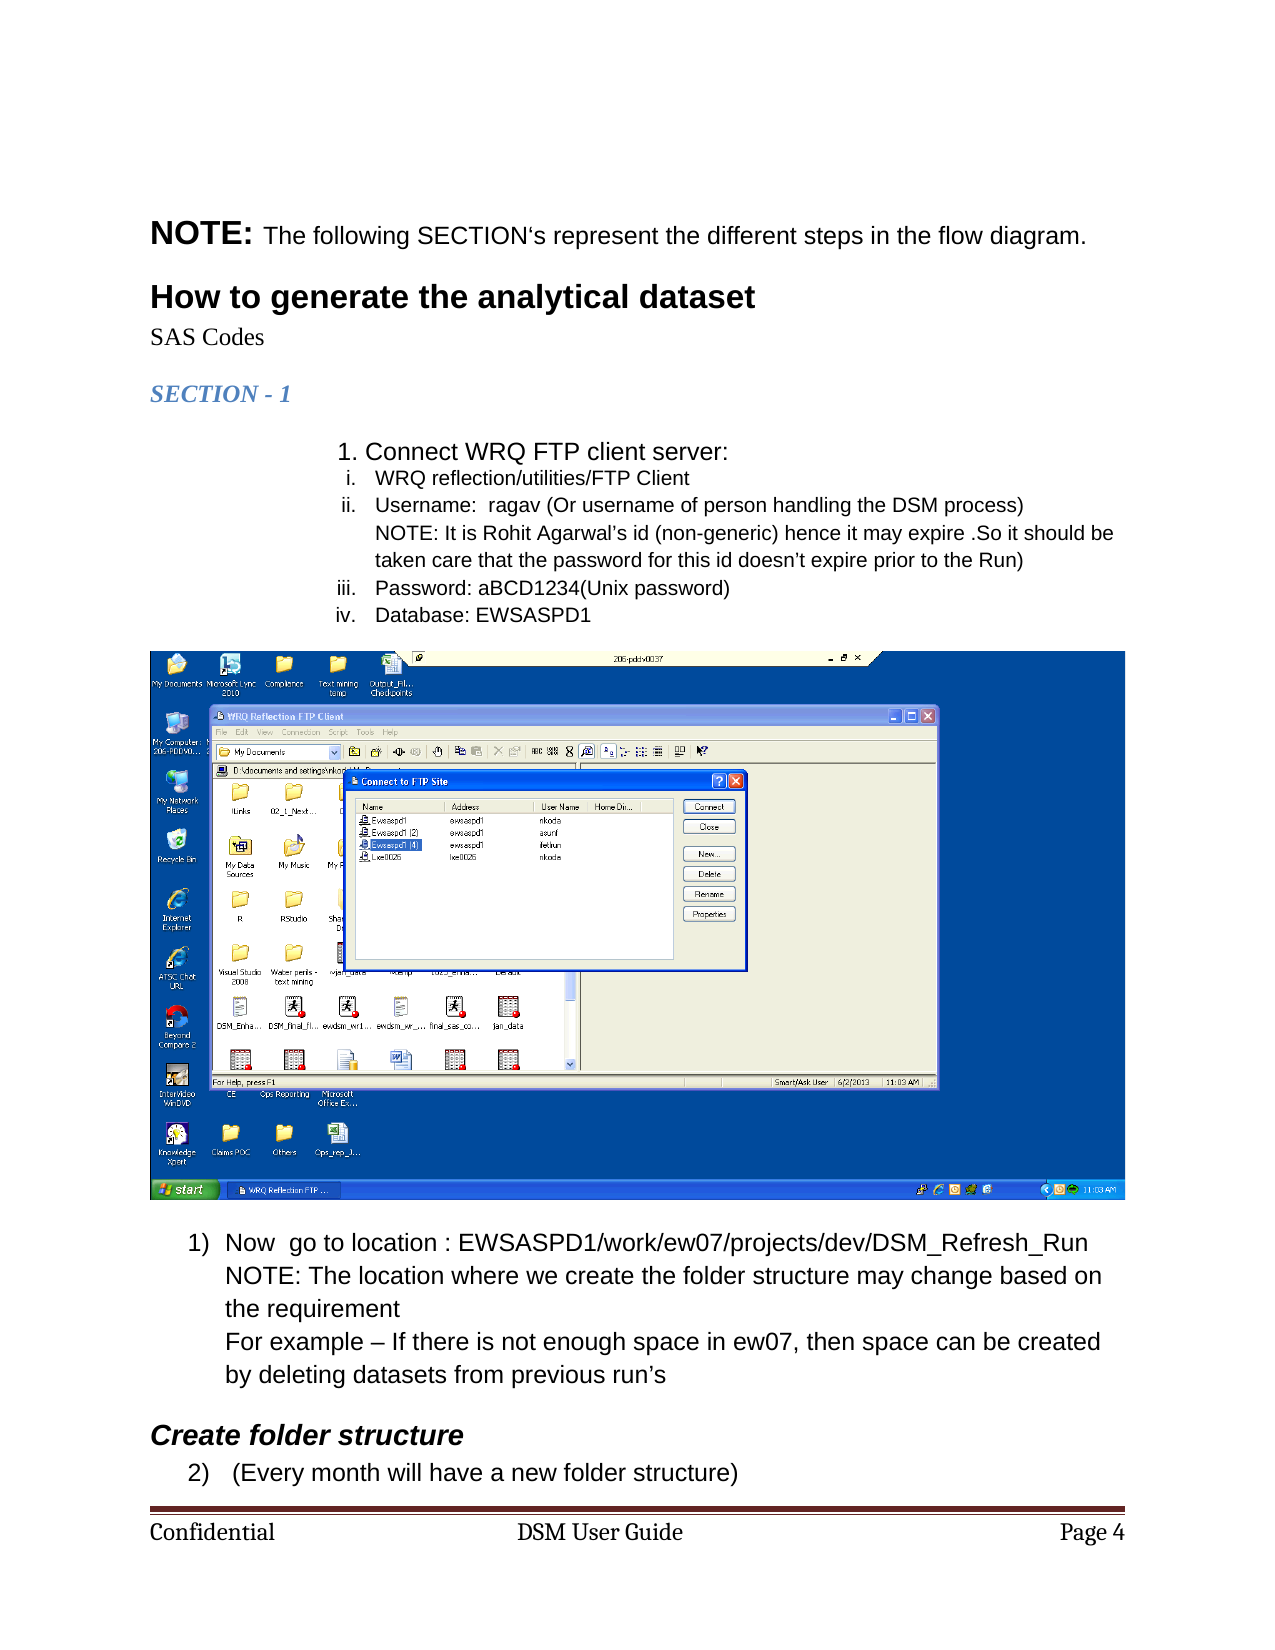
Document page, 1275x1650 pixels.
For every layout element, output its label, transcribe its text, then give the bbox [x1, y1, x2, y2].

list NOTE: The location where we create the folder structure may change based on the requirement [225, 1261, 1125, 1323]
list Password: aBCD1234(Unix password) [356, 575, 1125, 599]
subtitle How to generate the analytical dataset [150, 277, 1125, 315]
text SAS Codes [150, 322, 1125, 350]
subtitle Create folder structure [150, 1418, 1125, 1452]
picture [150, 651, 1125, 1200]
list Now go to location : EWSASPD1/work/ew07/projects/dev/DSM_Refresh_Run [187, 1228, 1125, 1257]
list Username: ragav (Or username of person handling the DSM process) [356, 493, 1125, 517]
text 1. Connect WRQ FTP client server: [150, 437, 1125, 465]
list (Every month will have a new folder structure) [187, 1458, 1125, 1487]
list NOTE: It is Rohit Agarwal’s id (non-generic) hence it may expire .So it should be taken care that the password for this id doesn’t expire prior to the Run) [375, 520, 1125, 572]
text SECTION - 1 [150, 379, 1125, 408]
list For example – If there is not enough space in ew07, then space can be created by deleting datasets from previous run’s [225, 1327, 1125, 1389]
list WRQ reflection/utilities/FTP Client [356, 465, 1125, 489]
subtitle NOTE: The following SECTION‘s represent the different steps in the flow diagram. [150, 213, 1125, 252]
list Database: EWSASPD1 [356, 603, 1125, 627]
